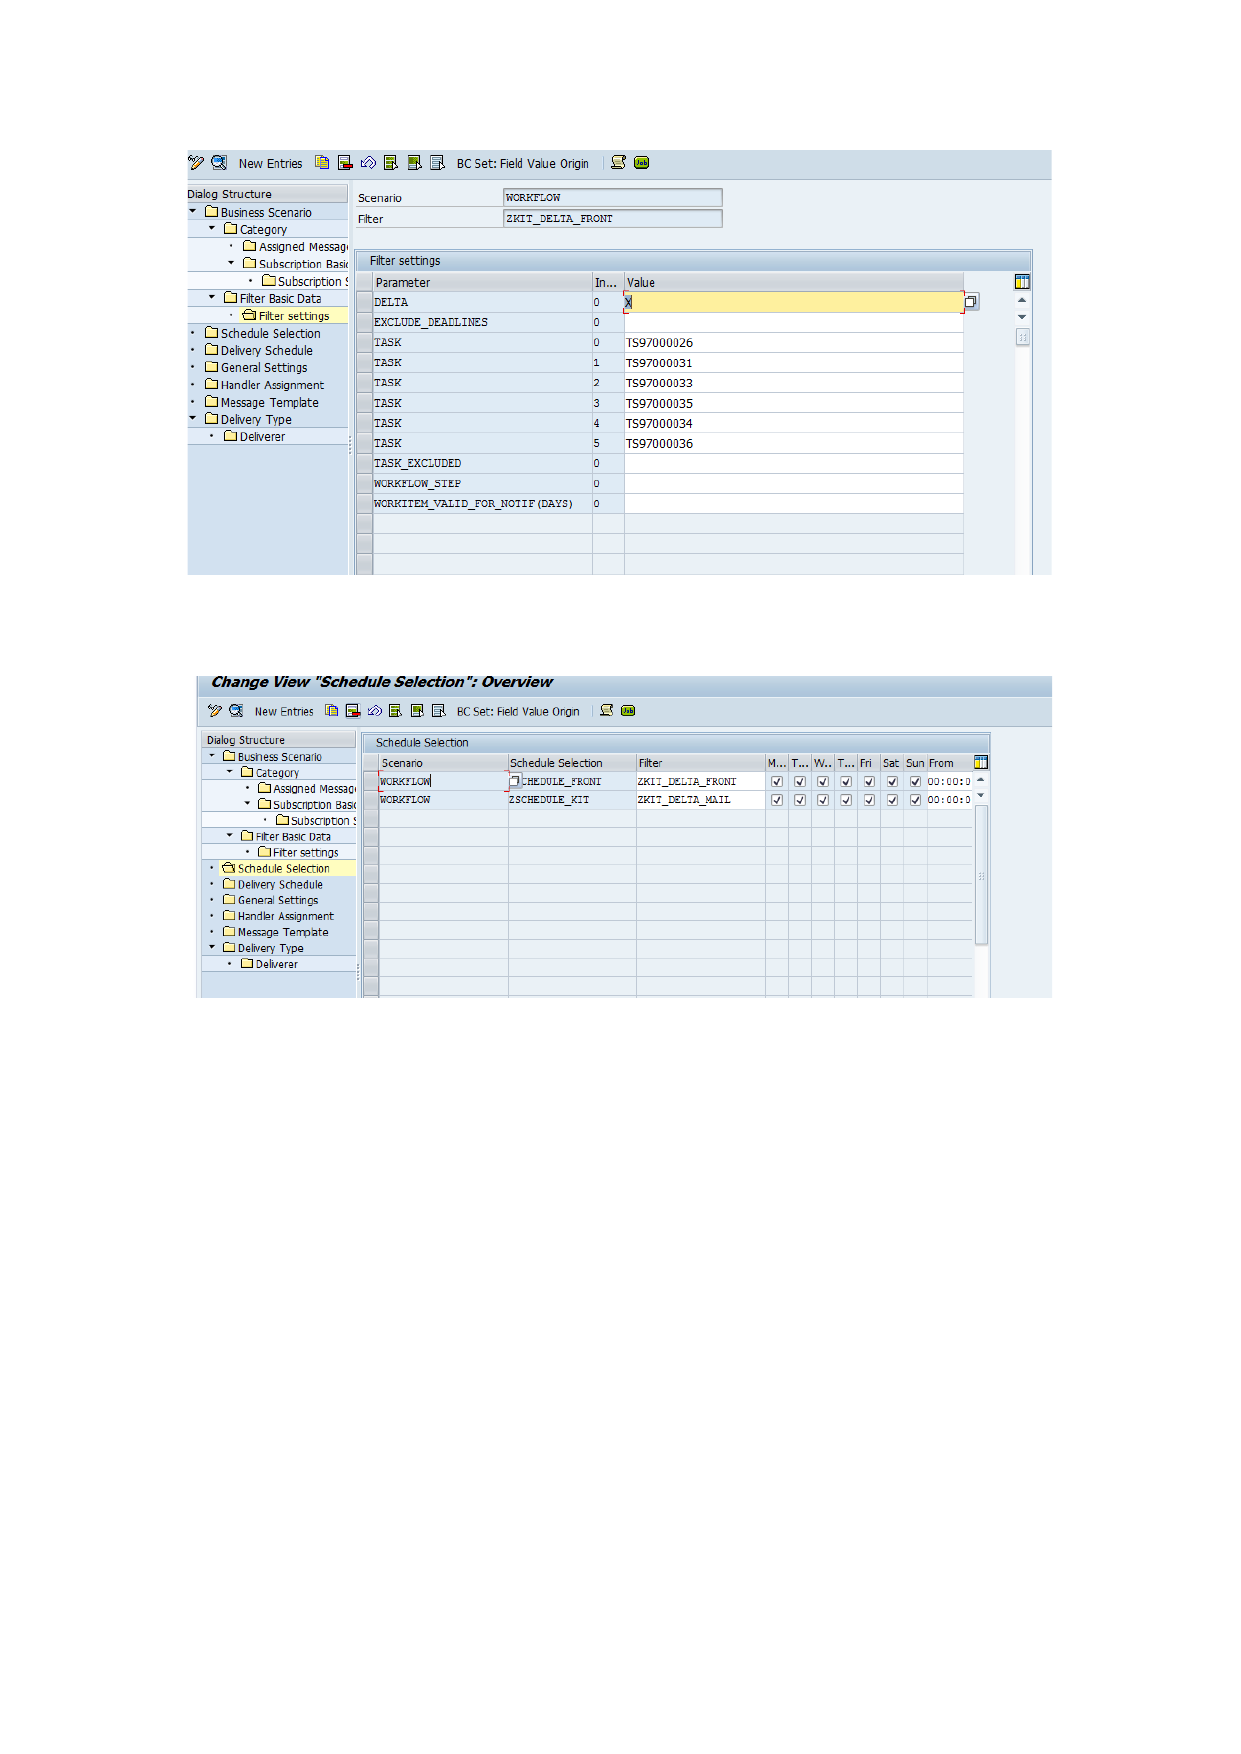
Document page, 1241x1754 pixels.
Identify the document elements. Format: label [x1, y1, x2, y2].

picture [187, 676, 1053, 998]
picture [187, 150, 1052, 575]
